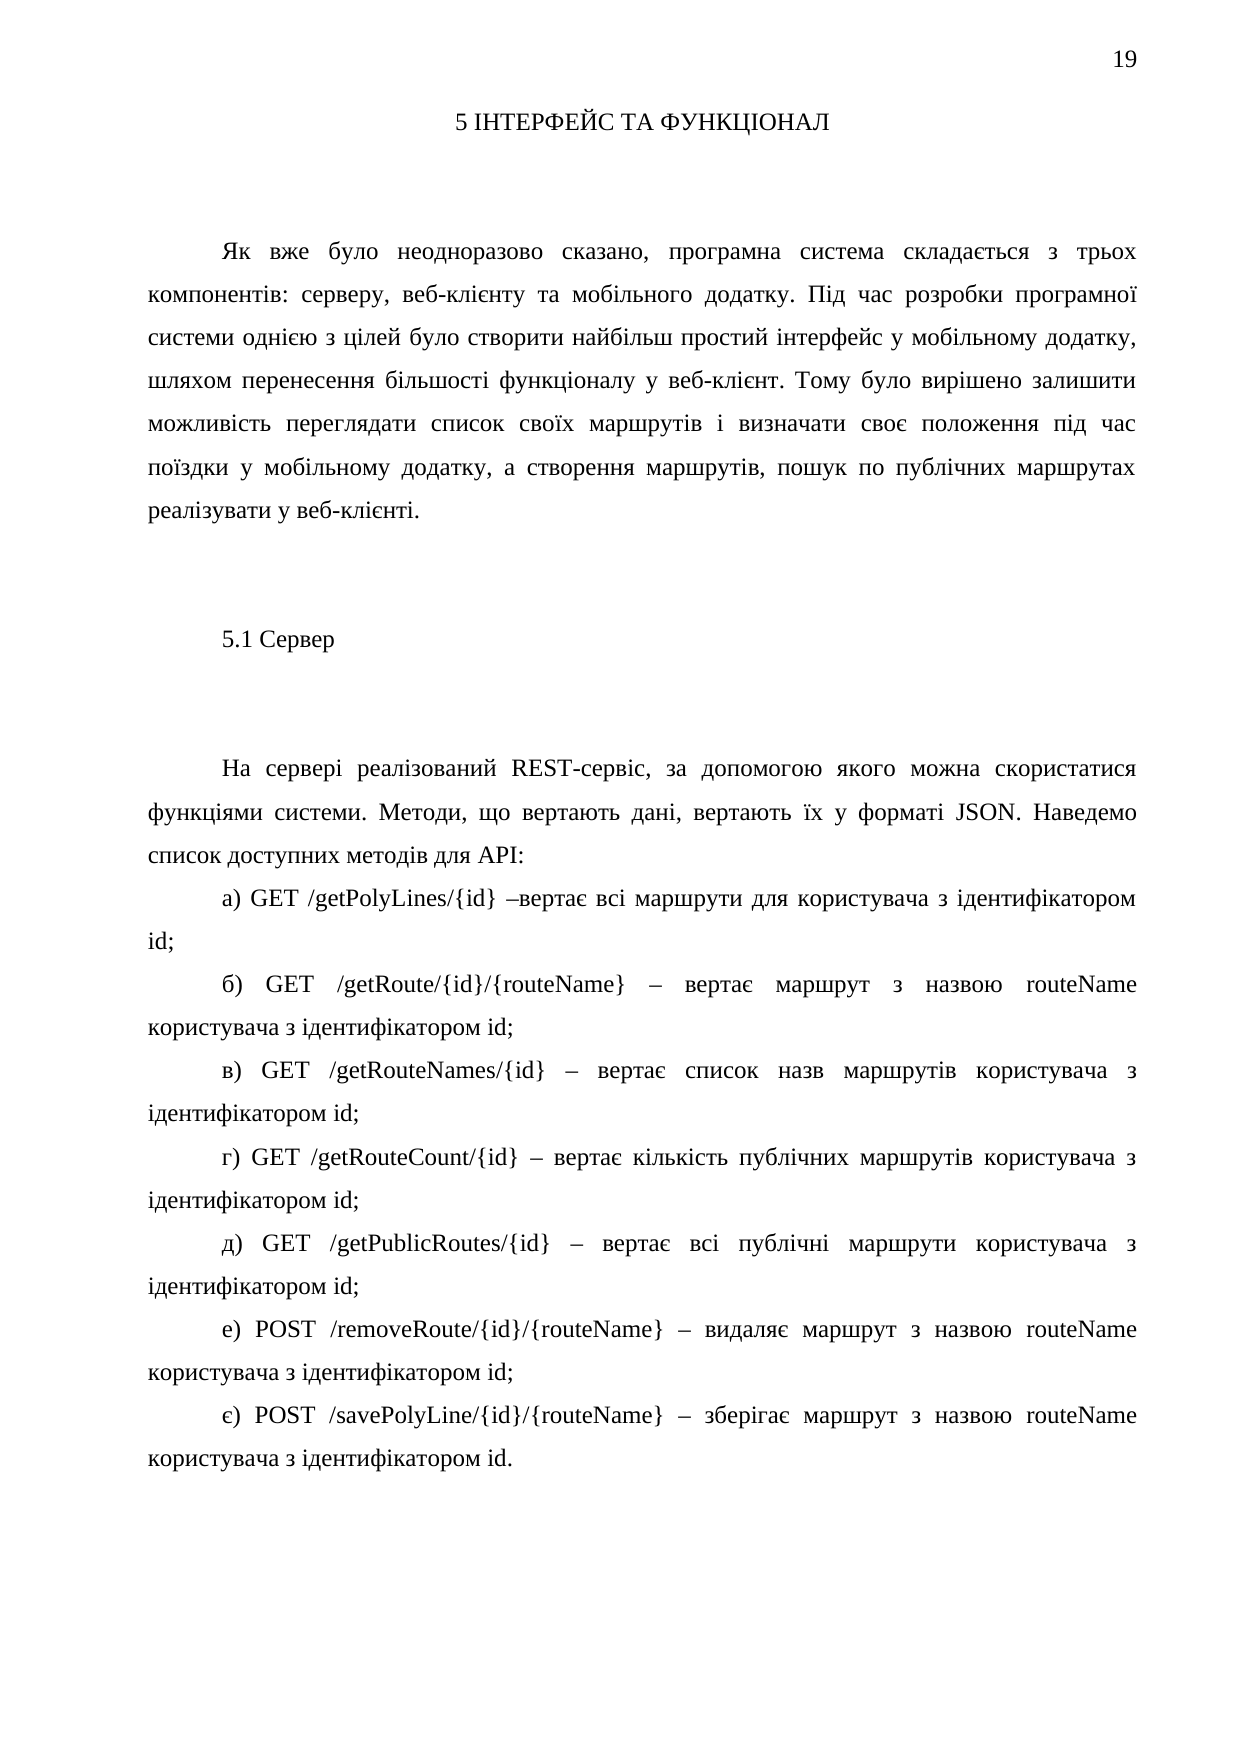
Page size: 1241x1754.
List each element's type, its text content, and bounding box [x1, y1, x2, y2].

text 5.1 Сервер [148, 624, 1137, 653]
text На сервері реалізований REST-сервіс, за допомогою якого можна скористатися функціями системи. Методи, що вертають дані, вертають їх у форматі JSON. Наведемо список доступних методів для API: [148, 753, 1137, 868]
text 5 ІНТЕРФЕЙС ТА ФУНКЦІОНАЛ [148, 107, 1137, 135]
text Як вже було неодноразово сказано, програмна система складається з трьох компонентів: серверу, веб-клієнту та мобільного додатку. Під час розробки програмної системи однією з цілей було створити найбільш простий інтерфейс у мобільному додатку, шляхом перенесення більшості функціоналу у веб-клієнт. Тому було вирішено залишити можливість переглядати список своїх маршрутів і визначати своє положення під час поїздки у мобільному додатку, а створення маршрутів, пошук по публічних маршрутах реалізувати у веб-клієнті. [148, 236, 1137, 523]
text г) GET /getRouteCount/{id} – вертає кількість публічних маршрутів користувача з ідентифікатором id; [148, 1142, 1137, 1213]
text б) GET /getRoute/{id}/{routeName} – вертає маршрут з назвою routeName користувача з ідентифікатором id; [148, 969, 1137, 1041]
text д) GET /getPublicRoutes/{id} – вертає всі публічні маршрути користувача з ідентифікатором id; [148, 1228, 1137, 1300]
text а) GET /getPolyLines/{id} –вертає всі маршрути для користувача з ідентифікатором id; [148, 883, 1137, 955]
text в) GET /getRouteNames/{id} – вертає список назв маршрутів користувача з ідентифікатором id; [148, 1055, 1137, 1127]
text е) POST /removeRoute/{id}/{routeName} – видаляє маршрут з назвою routeName користувача з ідентифікатором id; [148, 1314, 1137, 1386]
text є) POST /savePolyLine/{id}/{routeName} – зберігає маршрут з назвою routeName користувача з ідентифікатором id. [148, 1400, 1137, 1472]
